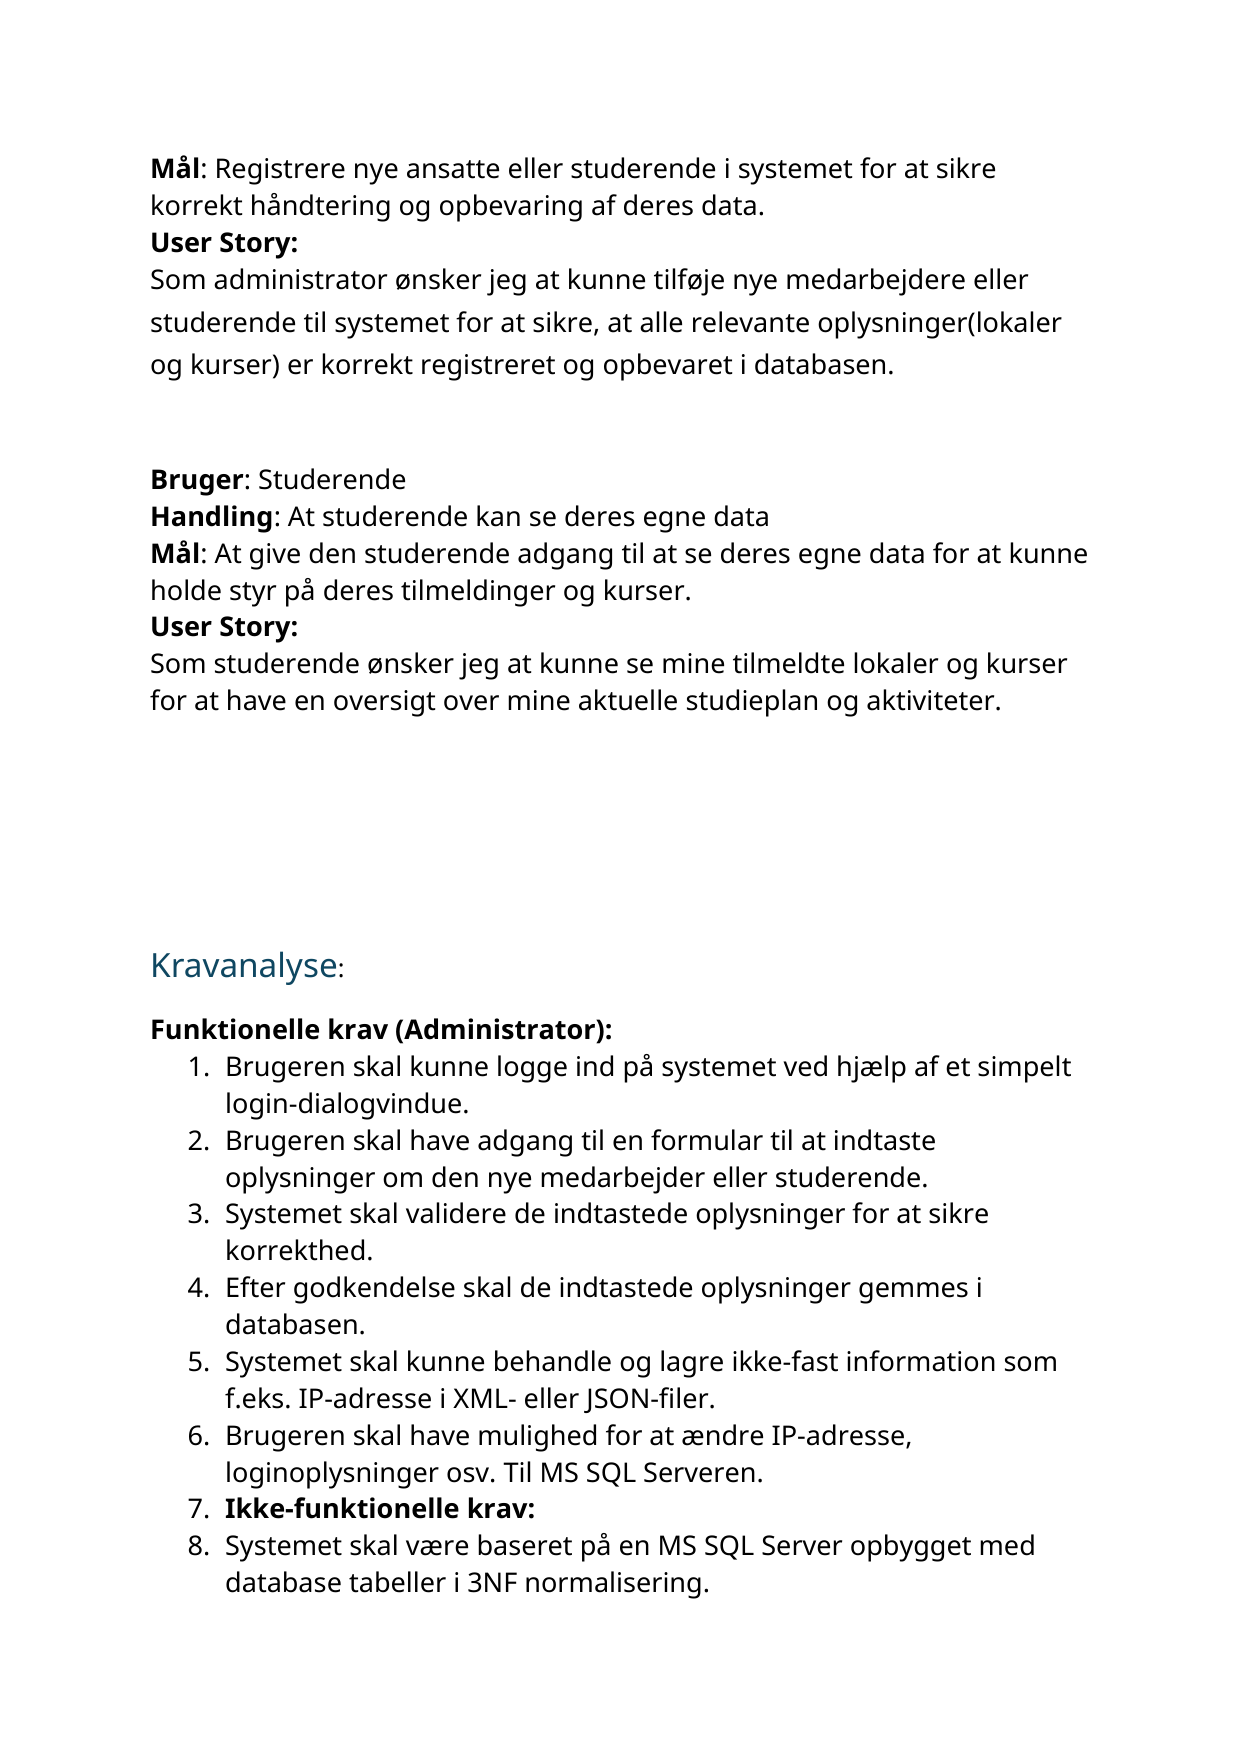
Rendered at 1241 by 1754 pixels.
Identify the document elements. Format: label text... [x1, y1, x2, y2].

list Brugeren skal have adgang til en formular til at indtaste oplysninger om den nye medarbejder eller studerende. [187, 1121, 1090, 1195]
text Handling: At studerende kan se deres egne data [150, 497, 1090, 534]
text Kravanalyse: [150, 942, 1090, 987]
list Brugeren skal kunne logge ind på systemet ved hjælp af et simpelt login-dialogvindue. [187, 1047, 1090, 1121]
text Som studerende ønsker jeg at kunne se mine tilmeldte lokaler og kurser for at have en oversigt over mine aktuelle studieplan og aktiviteter. [150, 645, 1090, 718]
text Mål: Registrere nye ansatte eller studerende i systemet for at sikre korrekt håndtering og opbevaring af deres data. [150, 150, 1090, 224]
text Bruger: Studerende [150, 460, 1090, 497]
list Brugeren skal have mulighed for at ændre IP-adresse, loginoplysninger osv. Til MS SQL Serveren. [187, 1416, 1090, 1490]
text Som administrator ønsker jeg at kunne tilføje nye medarbejdere eller studerende til systemet for at sikre, at alle relevante oplysninger(lokaler og kurser) er korrekt registreret og opbevaret i databasen. [150, 261, 1090, 382]
text Funktionelle krav (Administrator): [150, 1011, 1090, 1047]
text User Story: [150, 224, 1090, 261]
list Systemet skal kunne behandle og lagre ikke-fast information som f.eks. IP-adresse i XML- eller JSON-filer. [187, 1342, 1090, 1416]
text User Story: [150, 608, 1090, 645]
list Systemet skal validere de indtastede oplysninger for at sikre korrekthed. [187, 1195, 1090, 1269]
list Ikke-funktionelle krav: [187, 1490, 1090, 1527]
list Efter godkendelse skal de indtastede oplysninger gemmes i databasen. [187, 1269, 1090, 1342]
text Mål: At give den studerende adgang til at se deres egne data for at kunne holde styr på deres tilmeldinger og kurser. [150, 534, 1090, 608]
list Systemet skal være baseret på en MS SQL Server opbygget med database tabeller i 3NF normalisering. [187, 1527, 1090, 1601]
